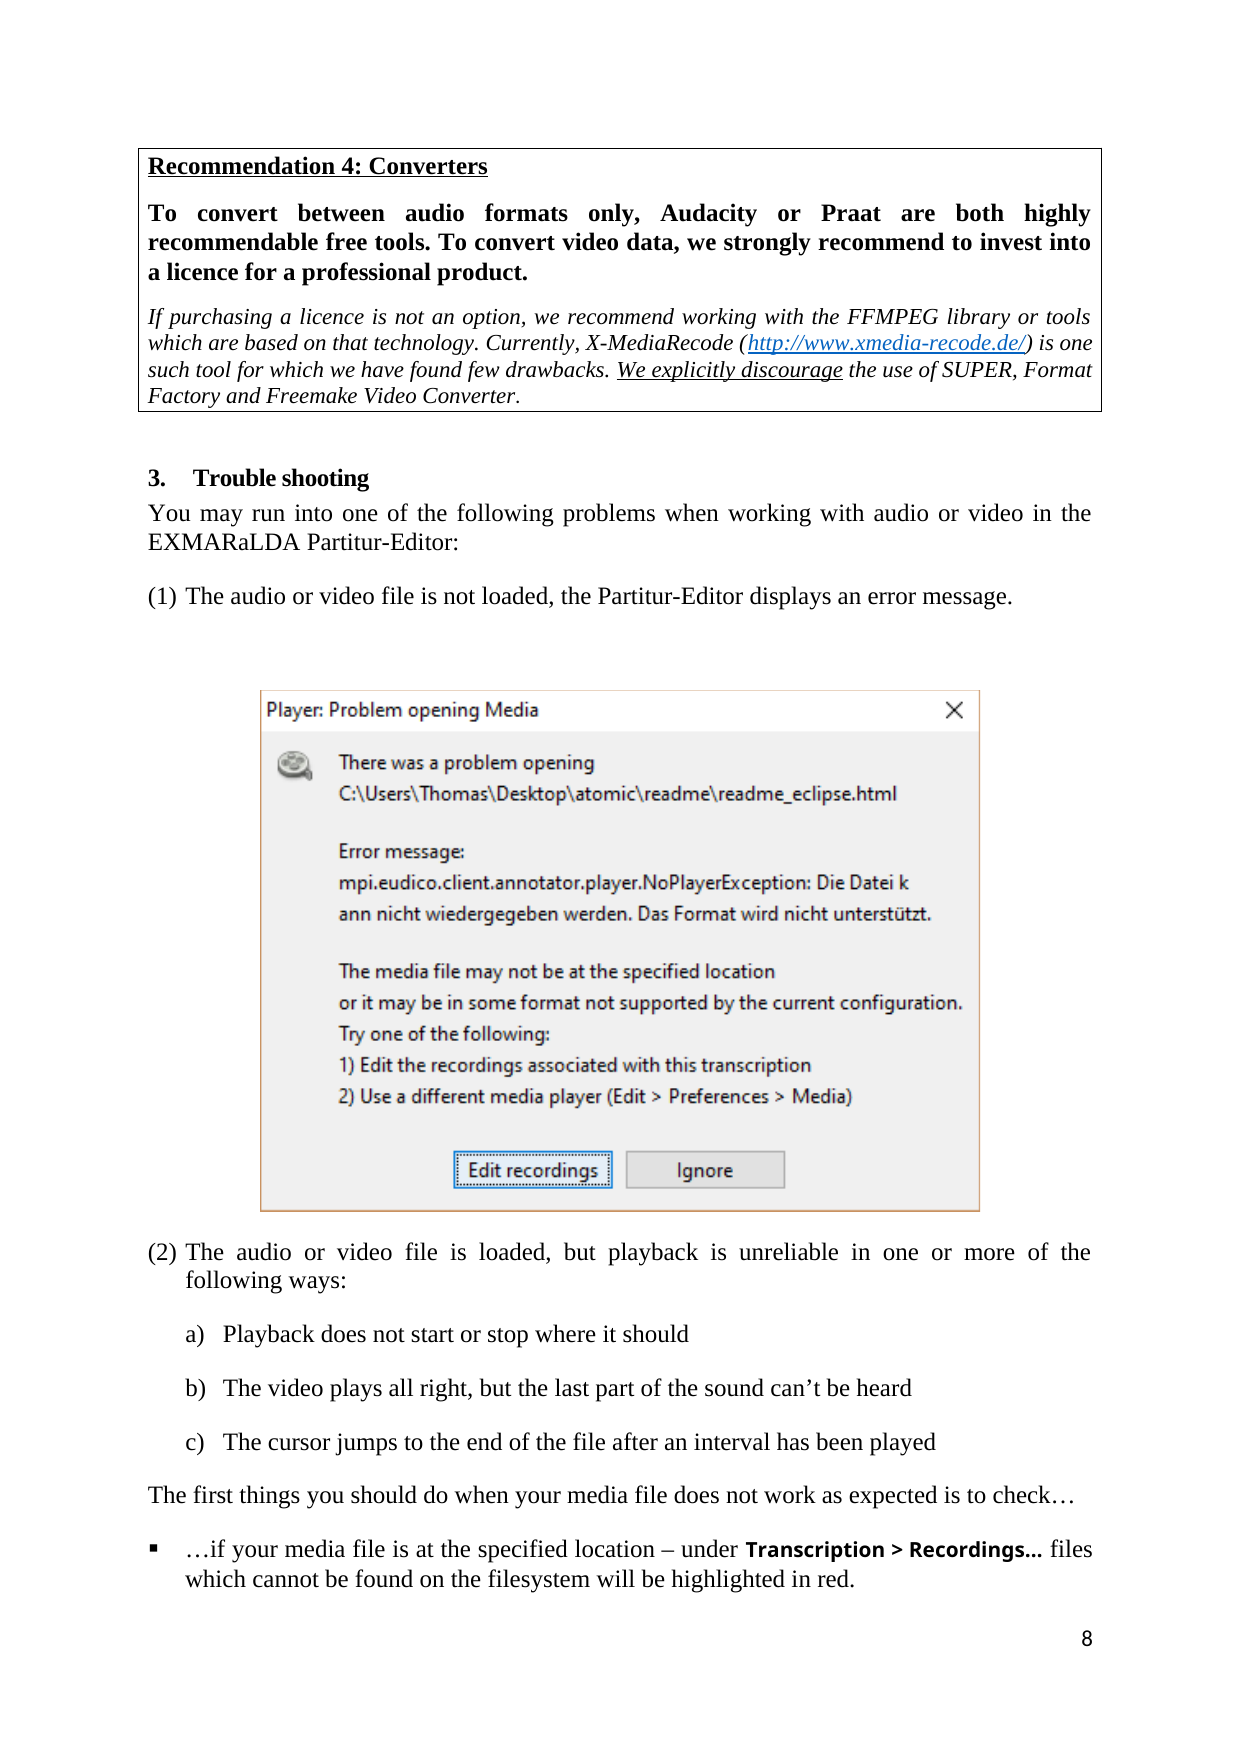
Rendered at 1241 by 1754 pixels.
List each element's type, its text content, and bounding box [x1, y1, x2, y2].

list The audio or video file is not loaded, the Partitur-Editor displays an error message. [148, 581, 1093, 610]
subtitle Trouble shooting [148, 463, 1093, 492]
list Playback does not start or stop where it should [185, 1319, 1093, 1348]
text …if your media file is at the specified location – under Transcription > Recordings… files which cannot be found on the filesystem will be highlighted in red. [148, 1534, 1093, 1592]
list The cursor jumps to the end of the file after an interval has been played [185, 1427, 1093, 1456]
text Recommendation 4: Converters [139, 149, 1101, 179]
text The first things you should do when your media file does not work as expected is to check… [148, 1481, 1093, 1509]
list The video plays all right, but the last part of the sound can’t be heard [185, 1373, 1093, 1402]
list The audio or video file is loaded, but playback is unreliable in one or more of the following ways: [148, 1237, 1093, 1294]
text To convert between audio formats only, Audacity or Praat are both highly recommendable free tools. To convert video data, we strongly recommend to invest into a licence for a professional product. [139, 195, 1101, 286]
picture [260, 690, 981, 1212]
text You may run into one of the following problems when working with audio or video in the EXMARaLDA Partitur-Editor: [148, 498, 1093, 556]
text If purchasing a licence is not an option, we recommend working with the FFMPEG library or tools which are based on that technology. Currently, X-MediaRecode (http://www.xmedia-recode.de/) is one such tool for which we have found few drawbacks. We explicitly discourage the use of SUPER, Format Factory and Freemake Video Converter. [139, 300, 1101, 411]
